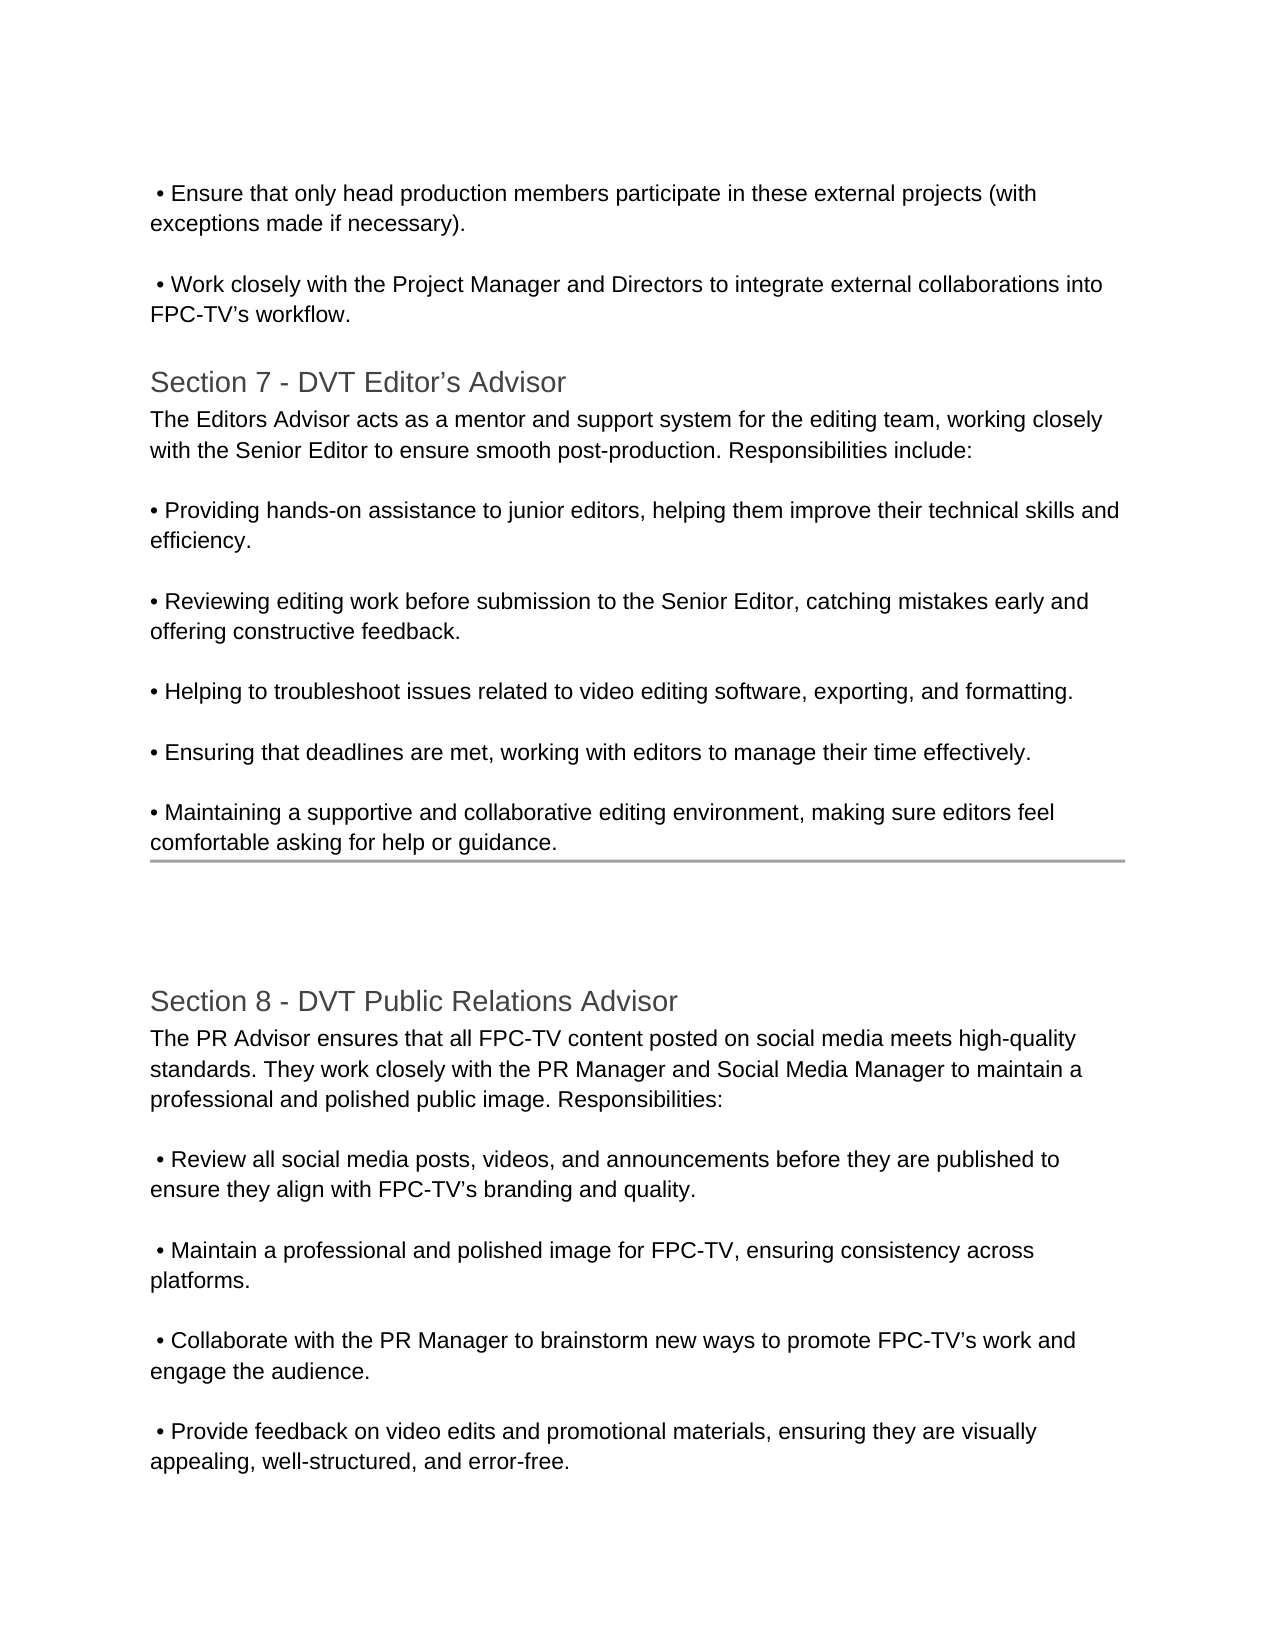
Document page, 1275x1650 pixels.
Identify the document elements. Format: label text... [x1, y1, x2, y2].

subtitle Section 7 - DVT Editor’s Advisor [150, 364, 1125, 398]
subtitle Section 8 - DVT Public Relations Advisor [150, 983, 1125, 1017]
text The Editors Advisor acts as a mentor and support system for the editing team, working closely with the Senior Editor to ensure smooth post-production. Responsibilities include: [150, 406, 1125, 463]
text • Ensuring that deadlines are met, working with editors to manage their time effectively. [150, 739, 1125, 765]
text • Provide feedback on video edits and promotional materials, ensuring they are visually appealing, well-structured, and error-free. [150, 1418, 1125, 1475]
text • Work closely with the Project Manager and Directors to integrate external collaborations into FPC-TV’s workflow. [150, 271, 1125, 327]
text • Ensure that only head production members participate in these external projects (with exceptions made if necessary). [150, 180, 1125, 237]
text • Helping to troubleshoot issues related to video editing software, exporting, and formatting. [150, 678, 1125, 705]
text • Providing hands-on assistance to junior editors, helping them improve their technical skills and efficiency. [150, 497, 1125, 554]
text • Review all social media posts, videos, and announcements before they are published to ensure they align with FPC-TV’s branding and quality. [150, 1146, 1125, 1203]
text • Collaborate with the PR Manager to brainstorm new ways to promote FPC-TV’s work and engage the audience. [150, 1327, 1125, 1384]
text The PR Advisor ensures that all FPC-TV content posted on social media meets high-quality standards. They work closely with the PR Manager and Social Media Manager to maintain a professional and polished public image. Responsibilities: [150, 1025, 1125, 1112]
text • Maintaining a supportive and collaborative editing environment, making sure editors feel comfortable asking for help or guidance. [150, 799, 1125, 856]
text • Maintain a professional and polished image for FPC-TV, ensuring consistency across platforms. [150, 1237, 1125, 1293]
text • Reviewing editing work before submission to the Senior Editor, catching mistakes early and offering constructive feedback. [150, 588, 1125, 644]
